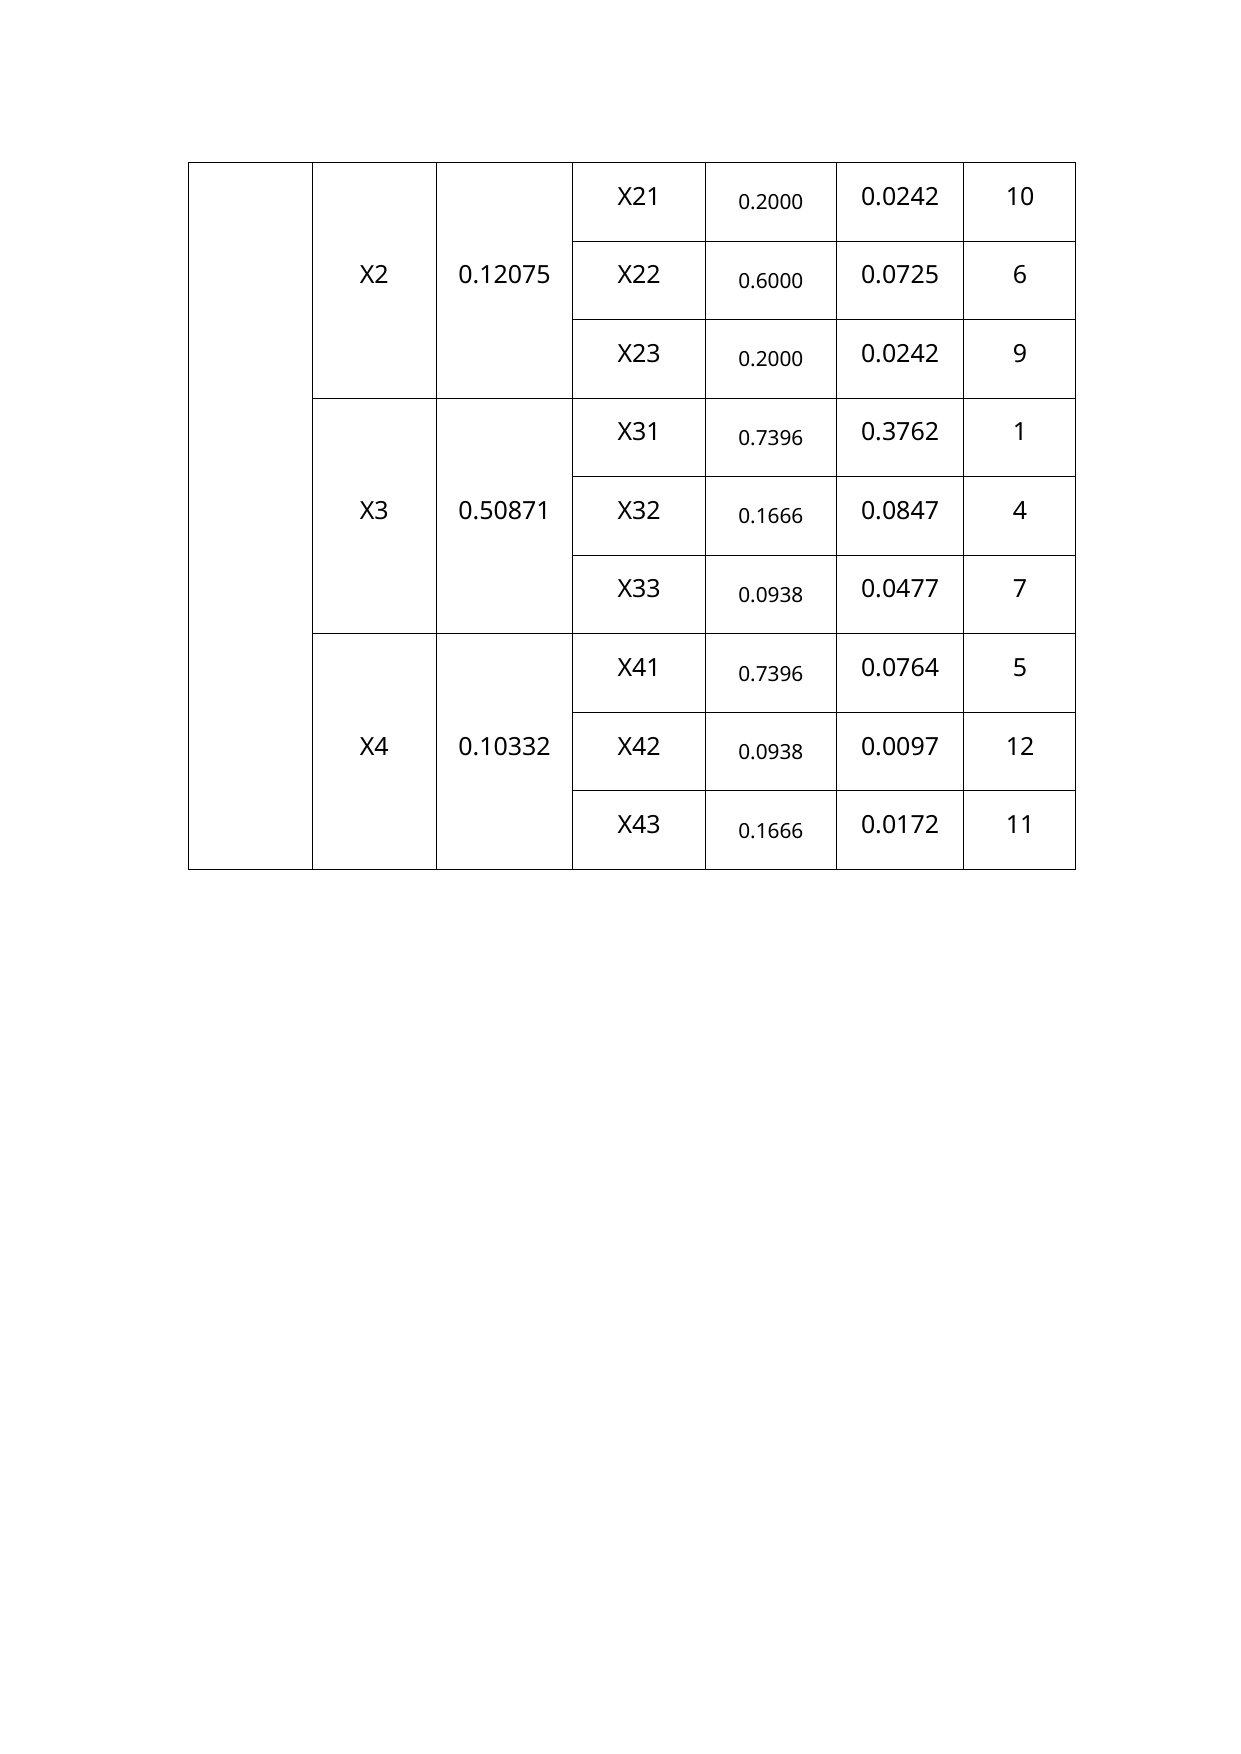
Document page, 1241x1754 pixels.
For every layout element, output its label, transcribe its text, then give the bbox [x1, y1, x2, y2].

table_cell 6 [964, 242, 1075, 319]
table_cell 0.7396 [706, 399, 836, 476]
table_cell 1 [964, 399, 1075, 476]
table_cell 0.0172 [837, 791, 963, 869]
table_cell 0.12075 [437, 163, 572, 398]
table_cell 0.0242 [837, 320, 963, 398]
table_cell 0.2000 [706, 163, 836, 241]
table_cell 0.3762 [837, 399, 963, 476]
table_cell X4 [313, 634, 436, 869]
table_cell X31 [573, 399, 705, 476]
table_cell 12 [964, 713, 1075, 790]
table_cell 9 [964, 320, 1075, 398]
table_cell X32 [573, 477, 705, 555]
table_cell 0.0938 [706, 713, 836, 790]
table_cell 0.7396 [706, 634, 836, 712]
table_cell X33 [573, 556, 705, 633]
table_cell 11 [964, 791, 1075, 869]
table_cell 4 [964, 477, 1075, 555]
table_cell 0.0725 [837, 242, 963, 319]
table_cell 0.0938 [706, 556, 836, 633]
table_cell X21 [573, 163, 705, 241]
table_cell 0.50871 [437, 399, 572, 633]
table_cell X43 [573, 791, 705, 869]
table_cell X3 [313, 399, 436, 633]
table_cell 0.0764 [837, 634, 963, 712]
table_cell X2 [313, 163, 436, 398]
table_cell 0.0097 [837, 713, 963, 790]
table_cell X42 [573, 713, 705, 790]
table_cell 0.0477 [837, 556, 963, 633]
table_cell X41 [573, 634, 705, 712]
table_cell 0.0242 [837, 163, 963, 241]
table_cell 0.0847 [837, 477, 963, 555]
table_cell 0.1666 [706, 791, 836, 869]
table_cell 0.6000 [706, 242, 836, 319]
table_cell 0.10332 [437, 634, 572, 869]
table_cell 10 [964, 163, 1075, 241]
table_cell 0.1666 [706, 477, 836, 555]
table_cell X23 [573, 320, 705, 398]
table_cell 5 [964, 634, 1075, 712]
table_cell X22 [573, 242, 705, 319]
table_cell 0.2000 [706, 320, 836, 398]
table_cell 7 [964, 556, 1075, 633]
